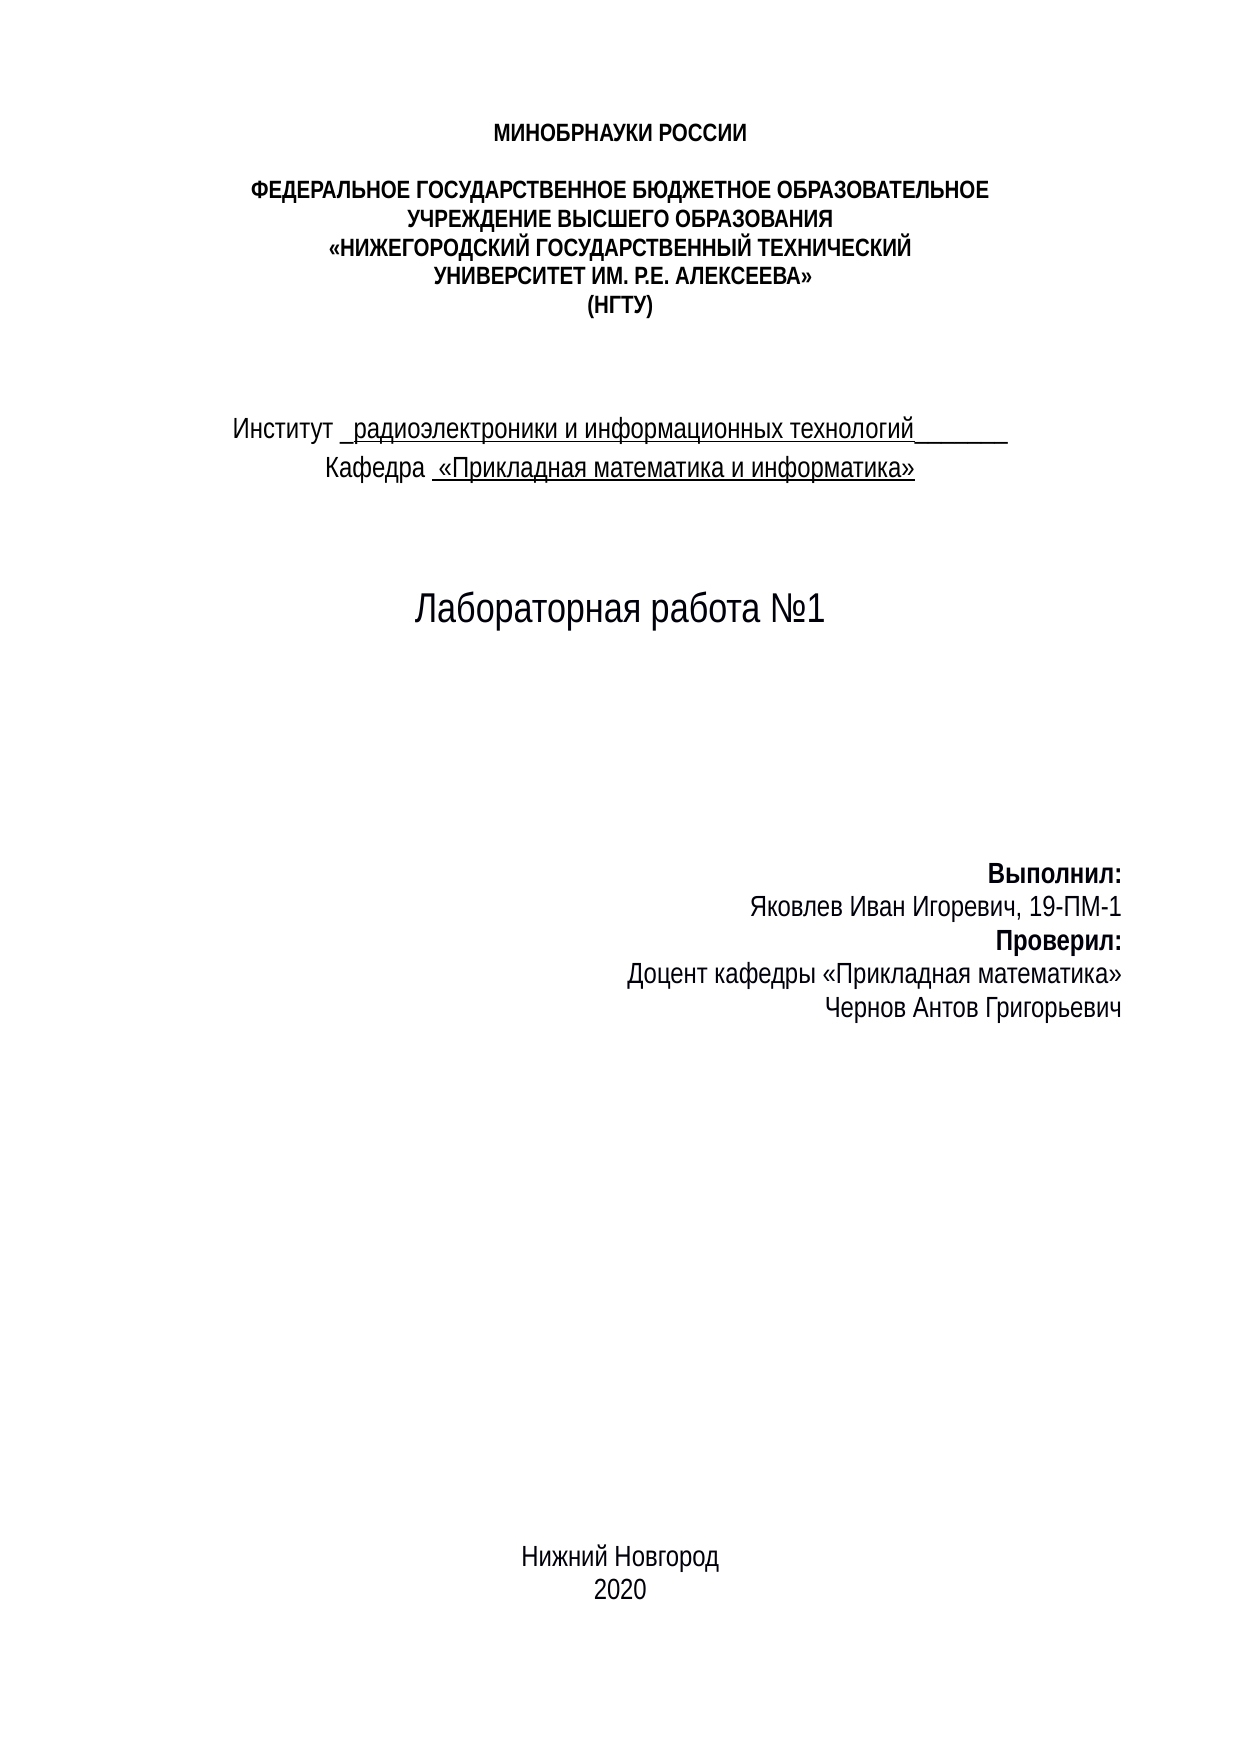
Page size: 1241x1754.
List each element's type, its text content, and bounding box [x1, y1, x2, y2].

text Доцент кафедры «Прикладная математика» [118, 956, 1122, 990]
subtitle Кафедра «Прикладная математика и информатика» [118, 450, 1122, 483]
text МИНОБРНАУКИ РОССИИ [118, 118, 1122, 147]
text УНИВЕРСИТЕТ ИМ. Р.Е. АЛЕКСЕЕВА» [118, 261, 1122, 290]
text Яковлев Иван Игоревич, 19-ПМ-1 [118, 889, 1122, 923]
text «НИЖЕГОРОДСКИЙ ГОСУДАРСТВЕННЫЙ ТЕХНИЧЕСКИЙ [118, 233, 1122, 261]
text Чернов Антов Григорьевич [118, 990, 1122, 1023]
text УЧРЕЖДЕНИЕ ВЫСШЕГО ОБРАЗОВАНИЯ [118, 204, 1122, 233]
text 2020 [118, 1572, 1122, 1606]
text Проверил: [118, 923, 1122, 956]
text Нижний Новгород [118, 1539, 1122, 1572]
text ФЕДЕРАЛЬНОЕ ГОСУДАРСТВЕННОЕ БЮДЖЕТНОЕ ОБРАЗОВАТЕЛЬНОЕ [118, 175, 1122, 204]
text (НГТУ) [118, 290, 1122, 319]
text Институт _радиоэлектроники и информационных технологий_______ [118, 412, 1122, 445]
text Лабораторная работа №1 [118, 583, 1122, 631]
text Выполнил: [118, 856, 1122, 889]
